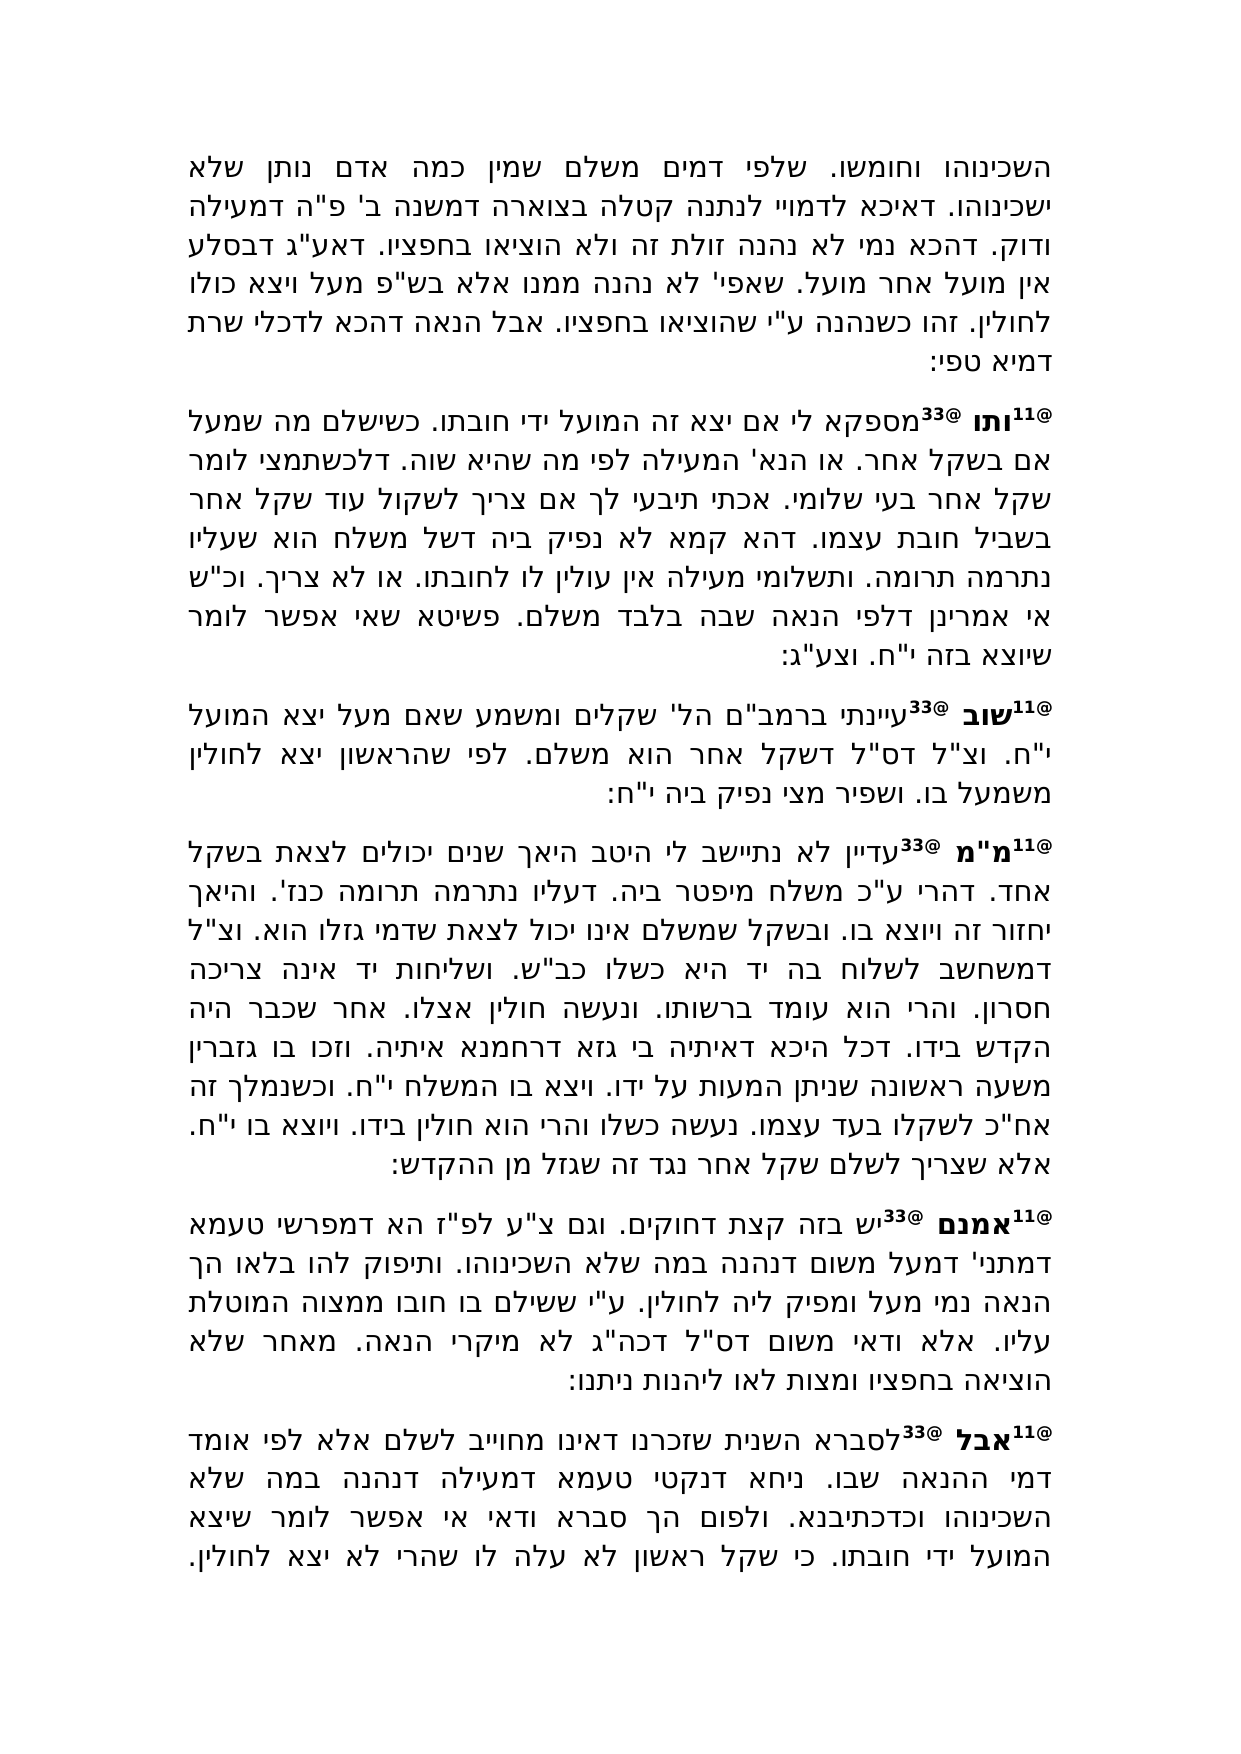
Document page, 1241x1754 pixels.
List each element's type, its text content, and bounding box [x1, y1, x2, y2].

text @11שוב @33עיינתי ברמב"ם הל' שקלים ומשמע שאם מעל יצא המועל י"ח. וצ"ל דס"ל דשקל אחר הוא משלם. לפי שהראשון יצא לחולין משמעל בו. ושפיר מצי נפיק ביה י"ח: [187, 698, 1053, 810]
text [187, 150, 1053, 379]
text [187, 1423, 1053, 1574]
text @11אמנם @33יש בזה קצת דחוקים. וגם צ"ע לפ"ז הא דמפרשי טעמא דמתני' דמעל משום דנהנה במה שלא השכינוהו. ותיפוק להו בלאו הך הנאה נמי מעל ומפיק ליה לחולין. ע"י ששילם בו חובו ממצוה המוטלת עליו. אלא ודאי משום דס"ל דכה"ג לא מיקרי הנאה. מאחר שלא הוציאה בחפציו ומצות לאו ליהנות ניתנו: [187, 1207, 1053, 1397]
text @11ותו @33מספקא לי אם יצא זה המועל ידי חובתו. כשישלם מה שמעל אם בשקל אחר. או הנא' המעילה לפי מה שהיא שוה. דלכשתמצי לומר שקל אחר בעי שלומי. אכתי תיבעי לך אם צריך לשקול עוד שקל אחר בשביל חובת עצמו. דהא קמא לא נפיק ביה דשל משלח הוא שעליו נתרמה תרומה. ותשלומי מעילה אין עולין לו לחובתו. או לא צריך. וכ"ש אי אמרינן דלפי הנאה שבה בלבד משלם. פשיטא שאי אפשר לומר שיוצא בזה י"ח. וצע"ג: [187, 404, 1053, 672]
text @11מ"מ @33עדיין לא נתיישב לי היטב היאך שנים יכולים לצאת בשקל אחד. דהרי ע"כ משלח מיפטר ביה. דעליו נתרמה תרומה כנז'. והיאך יחזור זה ויוצא בו. ובשקל שמשלם אינו יכול לצאת שדמי גזלו הוא. וצ"ל דמשחשב לשלוח בה יד היא כשלו כב"ש. ושליחות יד אינה צריכה חסרון. והרי הוא עומד ברשותו. ונעשה חולין אצלו. אחר שכבר היה הקדש בידו. דכל היכא דאיתיה בי גזא דרחמנא איתיה. וזכו בו גזברין משעה ראשונה שניתן המעות על ידו. ויצא בו המשלח י"ח. וכשנמלך זה אח"כ לשקלו בעד עצמו. נעשה כשלו והרי הוא חולין בידו. ויוצא בו י"ח. אלא שצריך לשלם שקל אחר נגד זה שגזל מן ההקדש: [187, 836, 1053, 1181]
